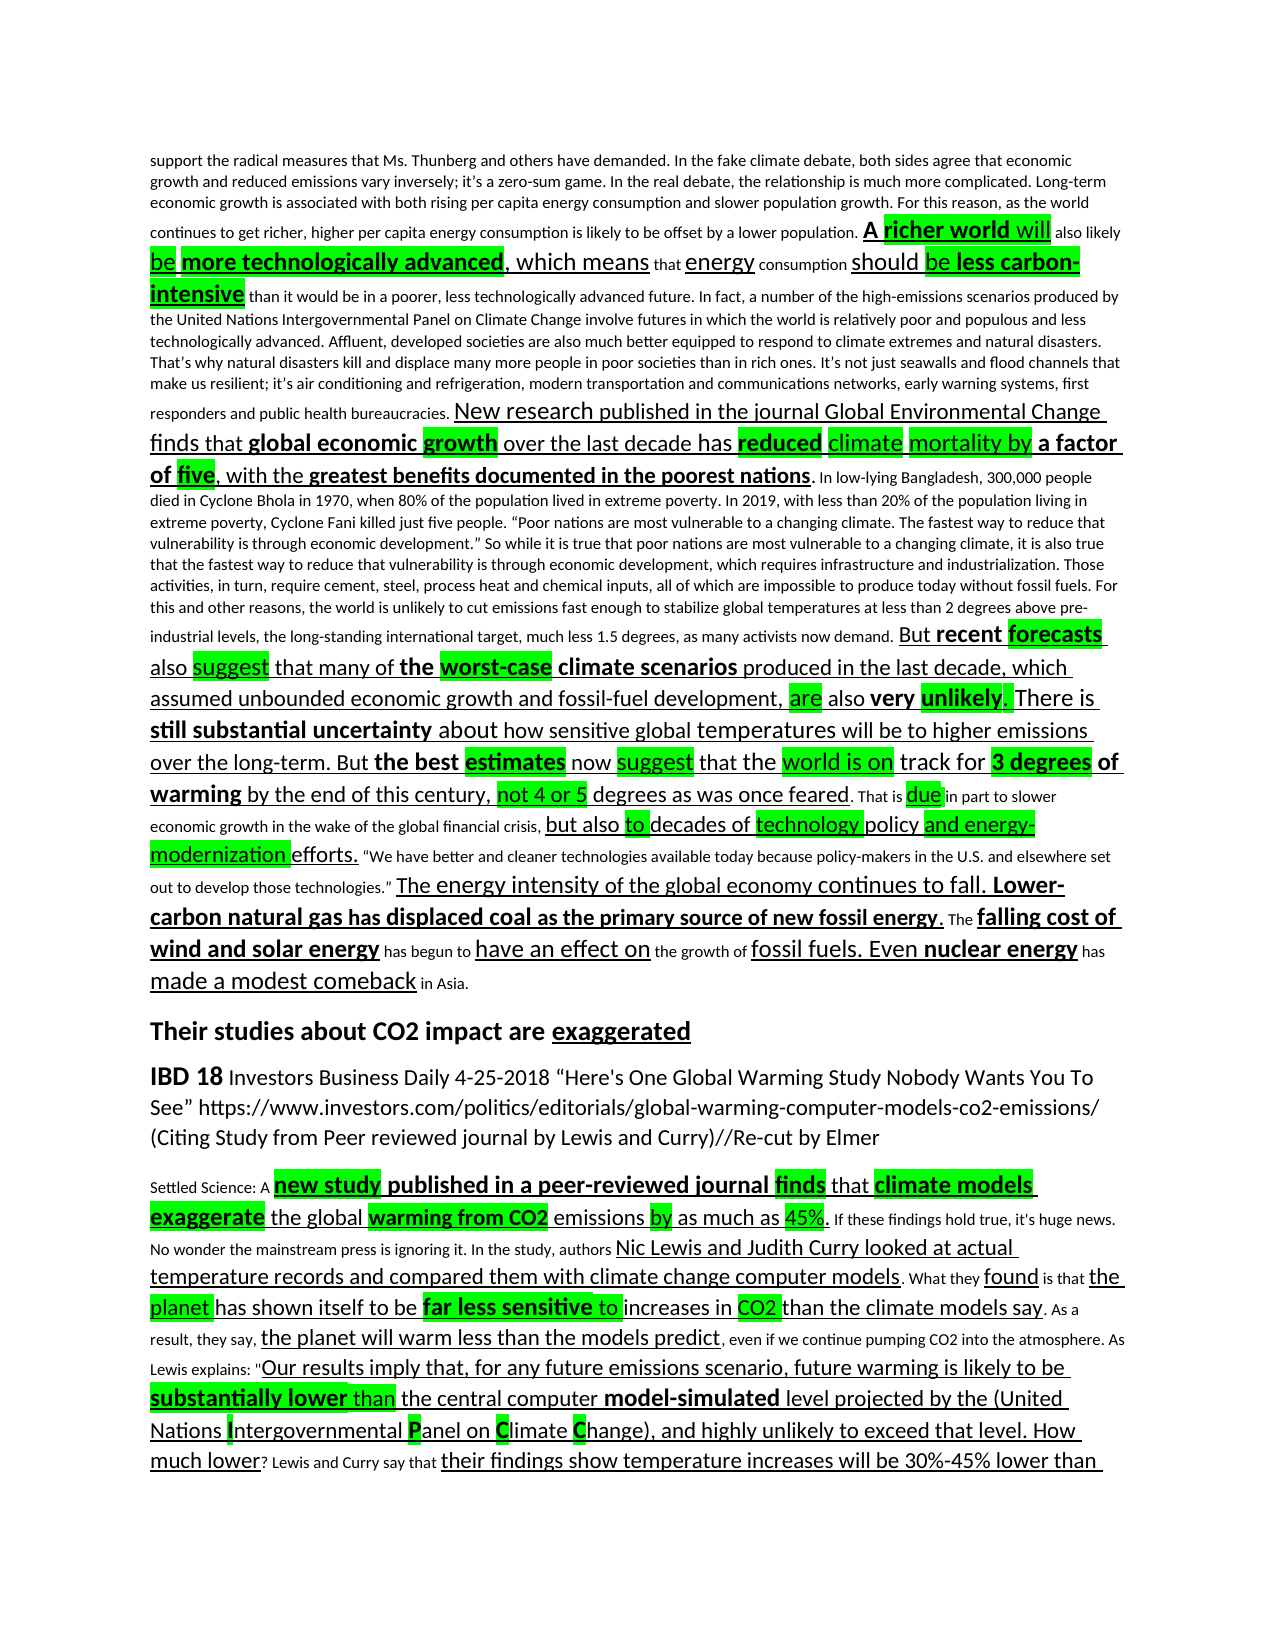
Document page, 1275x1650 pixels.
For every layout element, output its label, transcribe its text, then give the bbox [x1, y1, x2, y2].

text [150, 150, 1125, 996]
subtitle Their studies about CO2 impact are exaggerated [150, 1014, 1125, 1047]
text IBD 18 Investors Business Daily 4-25-2018 “Here's One Global Warming Study Nobody Wants You To See” https://www.investors.com/politics/editorials/global-warming-computer-models-co2-emissions/ (Citing Study from Peer reviewed journal by Lewis and Curry)//Re-cut by Elmer [150, 1059, 1125, 1151]
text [150, 1169, 1125, 1474]
